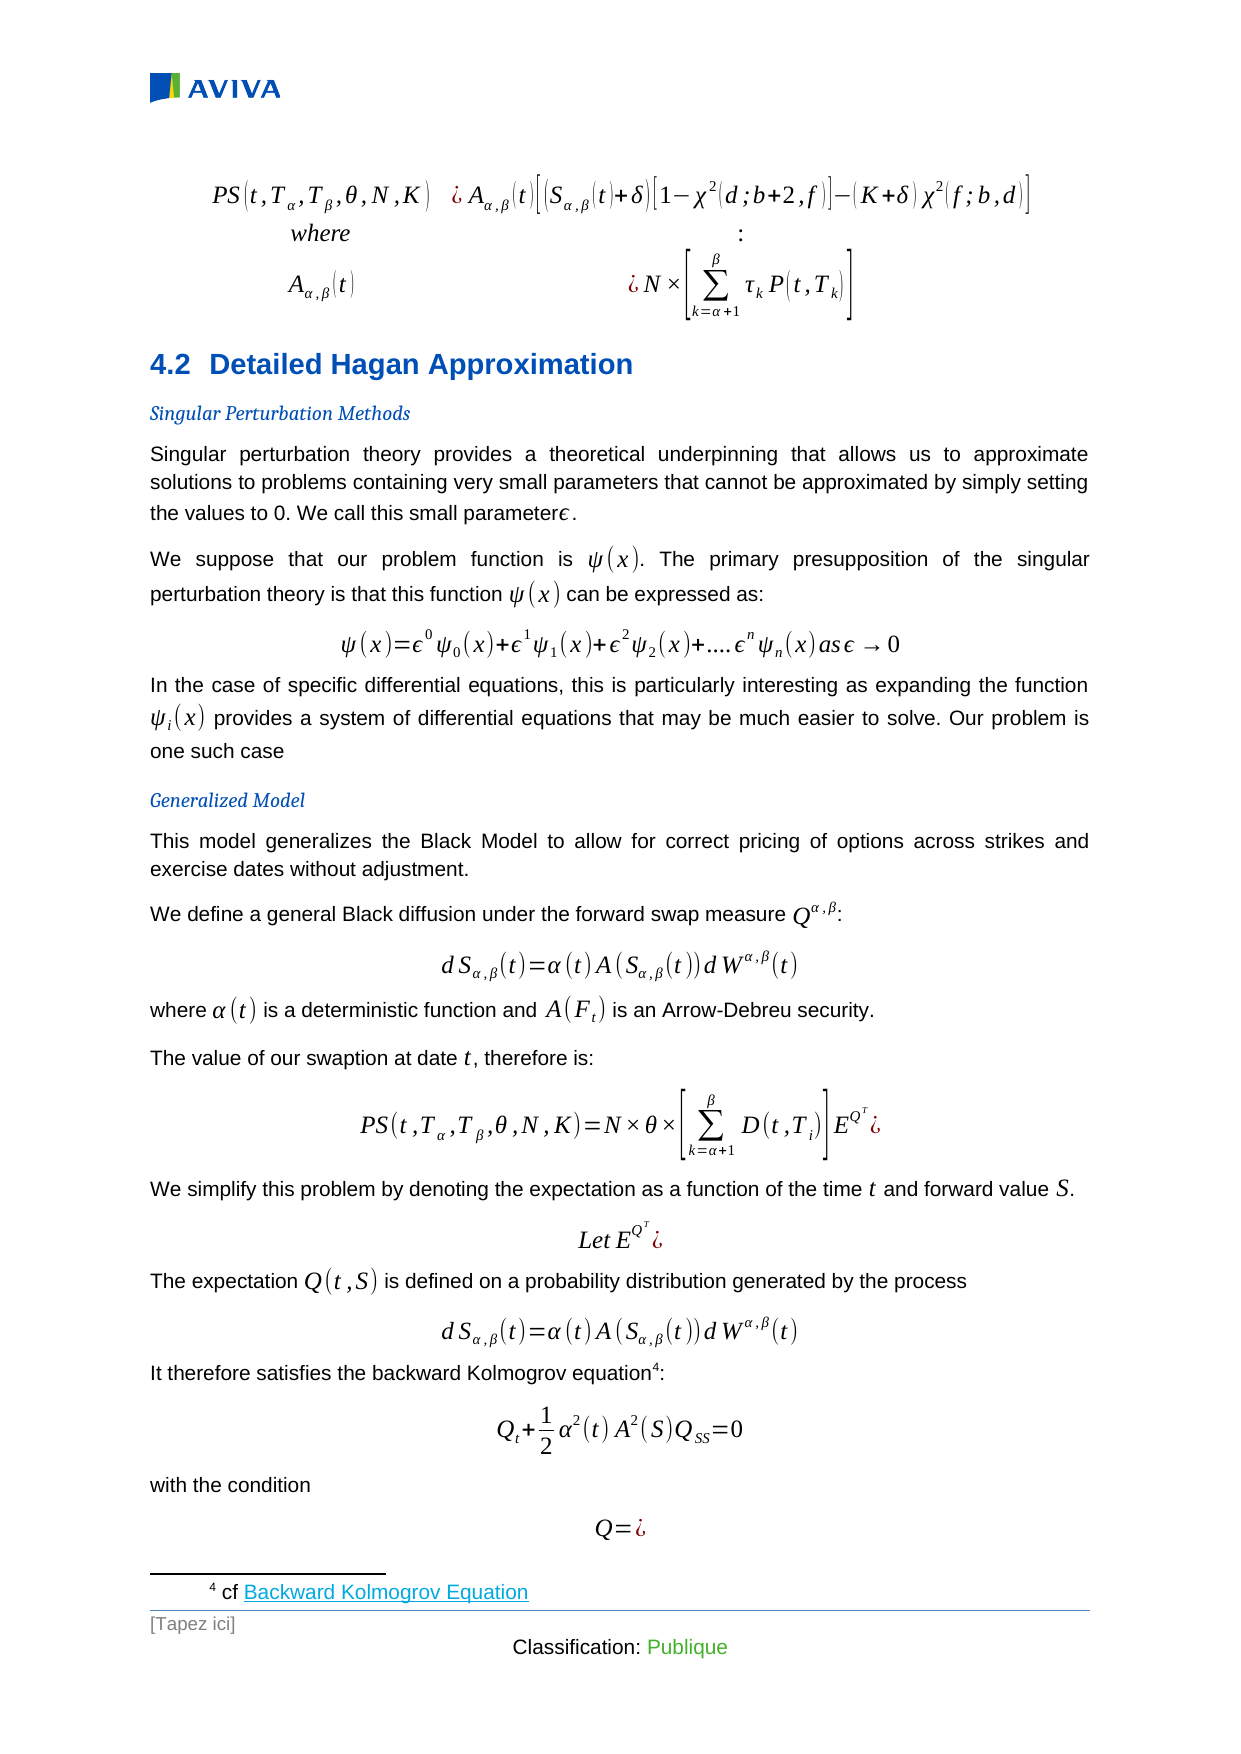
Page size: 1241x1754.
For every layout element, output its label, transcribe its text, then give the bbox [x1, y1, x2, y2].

text Singular perturbation theory provides a theoretical underpinning that allows us to approximate solutions to problems containing very small parameters that cannot be approximated by simply setting the values to 0. We call this small parameter. [150, 441, 1090, 527]
subtitle Detailed Hagan Approximation [150, 347, 1090, 381]
subtitle Singular Perturbation Methods [150, 401, 1090, 425]
text The expectation is defined on a probability distribution generated by the process [150, 1266, 1090, 1296]
subtitle Generalized Model [150, 788, 1090, 812]
text We simplify this problem by denoting the expectation as a function of the time and forward value . [150, 1175, 1090, 1203]
text In the case of specific differential equations, this is particularly interesting as expanding the function provides a system of differential equations that may be much easier to solve. Our problem is one such case [150, 673, 1090, 763]
text It therefore satisfies the backward Kolmogrov equation: [150, 1360, 1090, 1384]
picture [150, 73, 281, 103]
text with the condition [150, 1473, 1090, 1497]
text where is a deterministic function and is an Arrow-Debreu security. [150, 994, 1090, 1026]
text We suppose that our problem function is . The primary presupposition of the singular perturbation theory is that this function can be expressed as: [150, 544, 1090, 609]
text The value of our swaption at date , therefore is: [150, 1043, 1090, 1071]
text This model generalizes the Black Model to allow for correct pricing of options across strikes and exercise dates without adjustment. [150, 828, 1090, 881]
text We define a general Black diffusion under the forward swap measure : [150, 898, 1090, 929]
